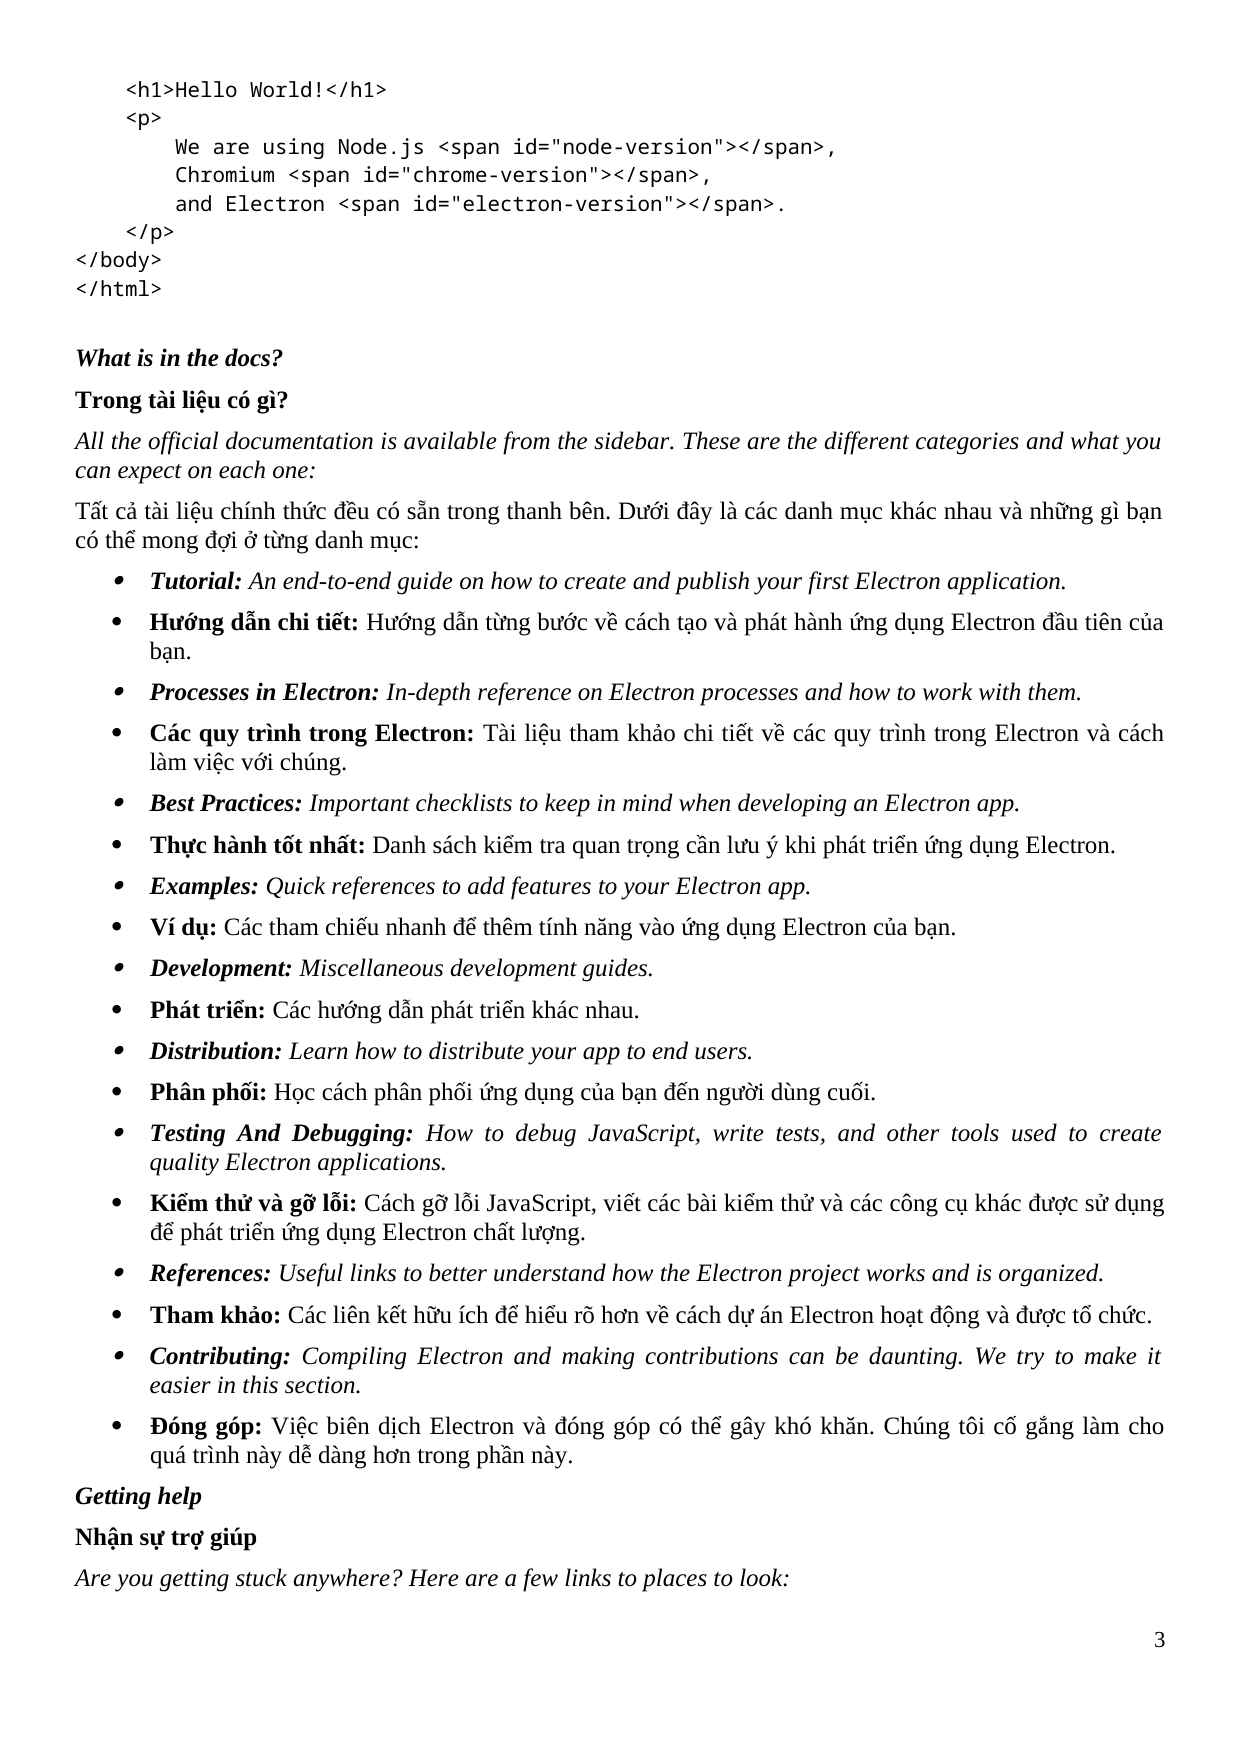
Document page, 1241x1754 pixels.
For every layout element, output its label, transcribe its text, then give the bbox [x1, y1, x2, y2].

text What is in the docs? [75, 343, 1165, 372]
list Examples: Quick references to add features to your Electron app. [112, 871, 1165, 900]
text </body> [75, 246, 1165, 274]
text Trong tài liệu có gì? [75, 385, 1165, 413]
list Đóng góp: Việc biên dịch Electron và đóng góp có thể gây khó khăn. Chúng tôi cố gắng làm cho quá trình này dễ dàng hơn trong phần này. [112, 1411, 1165, 1468]
text All the official documentation is available from the sidebar. These are the different categories and what you can expect on each one: [75, 426, 1165, 483]
list Tham khảo: Các liên kết hữu ích để hiểu rõ hơn về cách dự án Electron hoạt động và được tổ chức. [112, 1300, 1165, 1328]
text Are you getting stuck anywhere? Here are a few links to places to look: [75, 1563, 1165, 1592]
list Processes in Electron: In-depth reference on Electron processes and how to work with them. [112, 677, 1165, 706]
list Distribution: Learn how to distribute your app to end users. [112, 1036, 1165, 1065]
list Hướng dẫn chi tiết: Hướng dẫn từng bước về cách tạo và phát hành ứng dụng Electron đầu tiên của bạn. [112, 607, 1165, 665]
list Ví dụ: Các tham chiếu nhanh để thêm tính năng vào ứng dụng Electron của bạn. [112, 912, 1165, 941]
list References: Useful links to better understand how the Electron project works and is organized. [112, 1258, 1165, 1287]
text Getting help [75, 1481, 1165, 1510]
text Chromium <span id="chrome-version"></span>, [75, 160, 1165, 189]
list Kiểm thử và gỡ lỗi: Cách gỡ lỗi JavaScript, viết các bài kiểm thử và các công cụ khác được sử dụng để phát triển ứng dụng Electron chất lượng. [112, 1188, 1165, 1246]
text Nhận sự trợ giúp [75, 1522, 1165, 1551]
list Thực hành tốt nhất: Danh sách kiểm tra quan trọng cần lưu ý khi phát triển ứng dụng Electron. [112, 830, 1165, 858]
text Tất cả tài liệu chính thức đều có sẵn trong thanh bên. Dưới đây là các danh mục khác nhau và những gì bạn có thể mong đợi ở từng danh mục: [75, 496, 1165, 553]
text <h1>Hello World!</h1> [75, 75, 1165, 103]
list Phân phối: Học cách phân phối ứng dụng của bạn đến người dùng cuối. [112, 1077, 1165, 1106]
list Development: Miscellaneous development guides. [112, 953, 1165, 982]
text We are using Node.js <span id="node-version"></span>, [75, 132, 1165, 160]
list Best Practices: Important checklists to keep in mind when developing an Electron app. [112, 788, 1165, 817]
list Contributing: Compiling Electron and making contributions can be daunting. We try to make it easier in this section. [112, 1341, 1165, 1398]
text </html> [75, 274, 1165, 302]
list Testing And Debugging: How to debug JavaScript, write tests, and other tools used to create quality Electron applications. [112, 1118, 1165, 1176]
text <p> [75, 103, 1165, 132]
list Phát triển: Các hướng dẫn phát triển khác nhau. [112, 995, 1165, 1023]
text and Electron <span id="electron-version"></span>. [75, 189, 1165, 217]
text </p> [75, 217, 1165, 246]
list Các quy trình trong Electron: Tài liệu tham khảo chi tiết về các quy trình trong Electron và cách làm việc với chúng. [112, 718, 1165, 776]
list Tutorial: An end-to-end guide on how to create and publish your first Electron application. [112, 566, 1165, 595]
